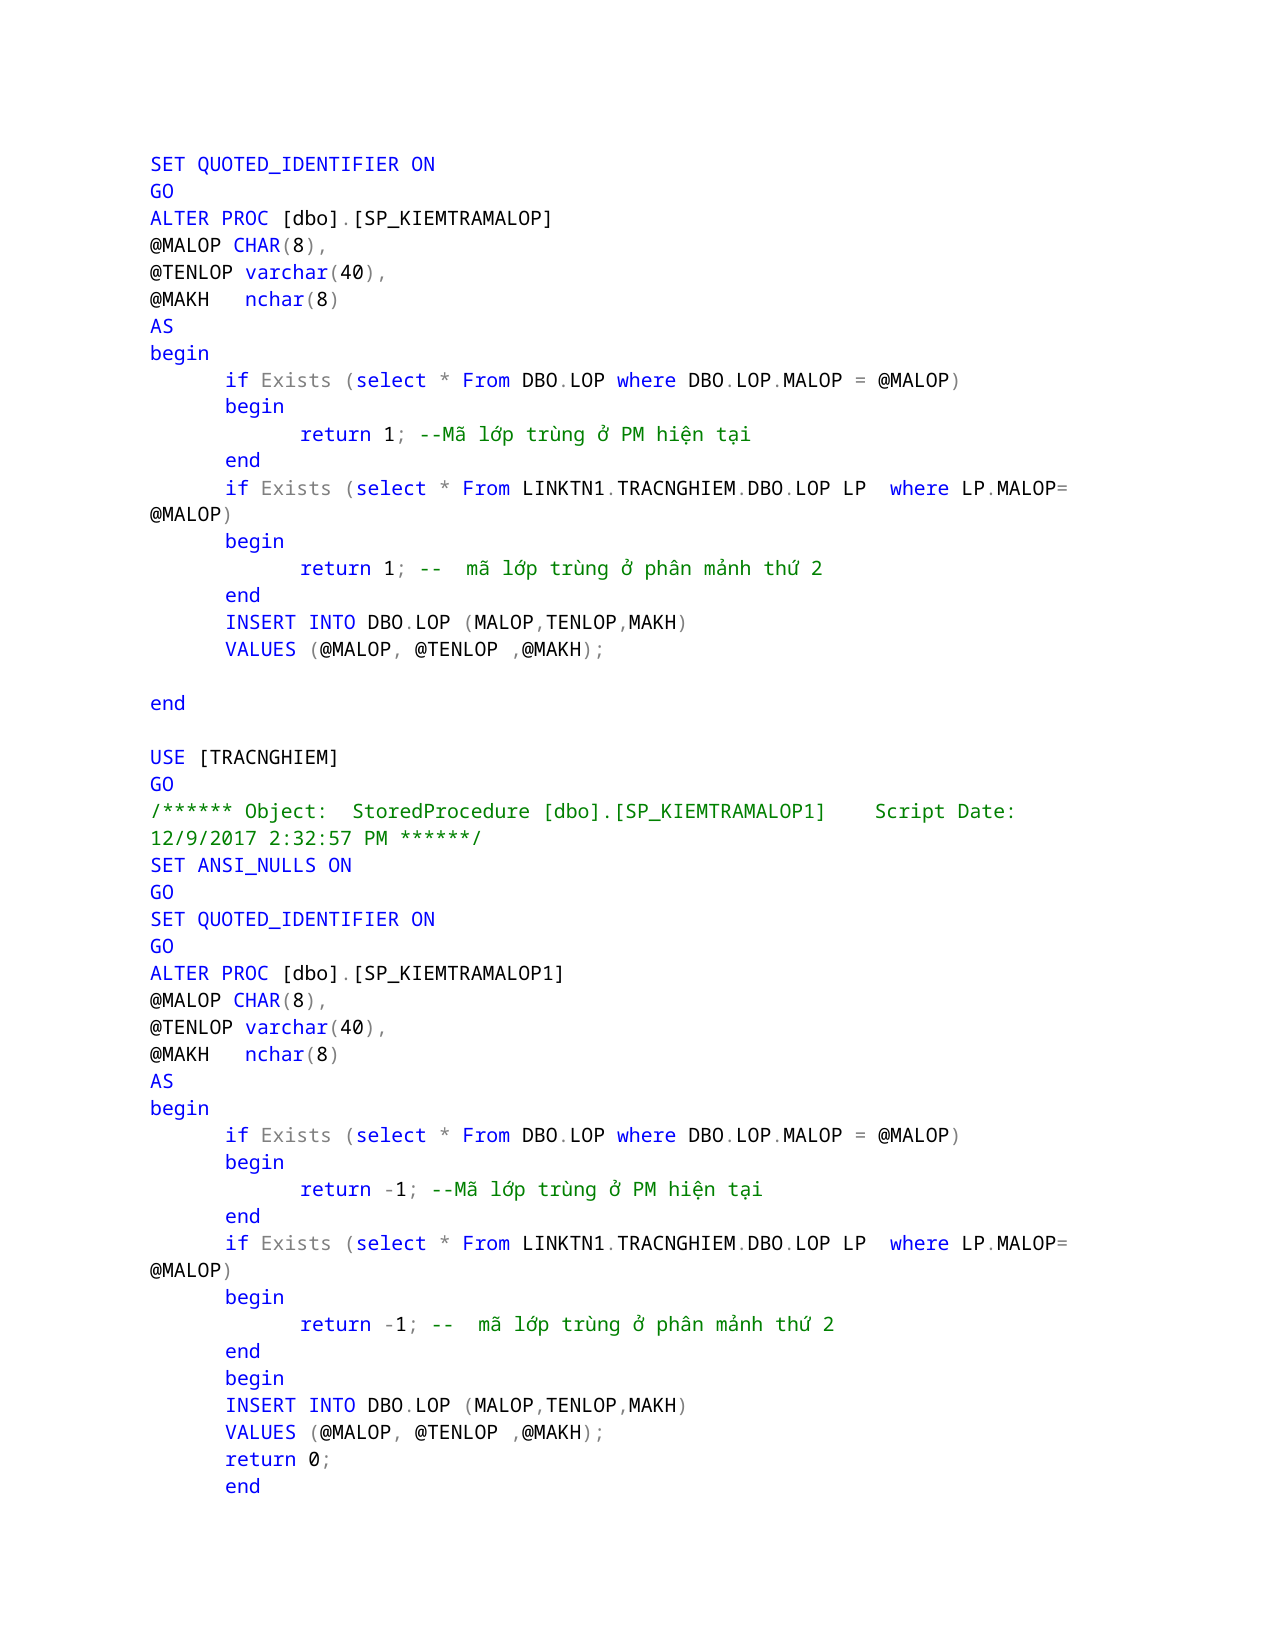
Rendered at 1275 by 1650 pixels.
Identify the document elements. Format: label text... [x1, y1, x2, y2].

text /****** Object: StoredProcedure [dbo].[SP_KIEMTRAMALOP1] Script Date: 12/9/2017 2:32:57 PM ******/ [150, 797, 1125, 851]
text if Exists (select * From LINKTN1.TRACNGHIEM.DBO.LOP LP where LP.MALOP= @MALOP) [150, 1229, 1125, 1283]
text end [150, 582, 1125, 609]
text end [150, 1202, 1125, 1229]
text VALUES (@MALOP, @TENLOP ,@MAKH); [150, 1418, 1125, 1445]
text ALTER PROC [dbo].[SP_KIEMTRAMALOP] [150, 204, 1125, 231]
text GO [150, 771, 1125, 797]
text begin [150, 1148, 1125, 1175]
text AS [150, 312, 1125, 339]
text GO [150, 932, 1125, 959]
text return -1; -- mã lớp trùng ở phân mảnh thứ 2 [150, 1310, 1125, 1337]
text begin [150, 393, 1125, 420]
text return -1; --Mã lớp trùng ở PM hiện tại [150, 1175, 1125, 1202]
text return 1; --Mã lớp trùng ở PM hiện tại [150, 420, 1125, 447]
text begin [150, 1283, 1125, 1310]
text USE [TRACNGHIEM] [150, 743, 1125, 771]
text begin [150, 339, 1125, 366]
text SET QUOTED_IDENTIFIER ON [150, 905, 1125, 932]
text end [150, 1337, 1125, 1364]
text end [150, 447, 1125, 474]
text @TENLOP varchar(40), [150, 258, 1125, 285]
text begin [150, 1364, 1125, 1391]
text @MALOP CHAR(8), [150, 986, 1125, 1013]
text SET QUOTED_IDENTIFIER ON [150, 150, 1125, 177]
text GO [150, 878, 1125, 905]
text begin [150, 1094, 1125, 1121]
text @TENLOP varchar(40), [150, 1013, 1125, 1040]
text end [150, 1472, 1125, 1499]
text @MAKH nchar(8) [150, 285, 1125, 312]
text AS [150, 1067, 1125, 1094]
text INSERT INTO DBO.LOP (MALOP,TENLOP,MAKH) [150, 609, 1125, 636]
text @MAKH nchar(8) [150, 1040, 1125, 1067]
text if Exists (select * From LINKTN1.TRACNGHIEM.DBO.LOP LP where LP.MALOP= @MALOP) [150, 474, 1125, 528]
text begin [150, 528, 1125, 555]
text return 1; -- mã lớp trùng ở phân mảnh thứ 2 [150, 555, 1125, 582]
text return 0; [150, 1445, 1125, 1472]
text end [150, 689, 1125, 717]
text if Exists (select * From DBO.LOP where DBO.LOP.MALOP = @MALOP) [150, 1121, 1125, 1148]
text if Exists (select * From DBO.LOP where DBO.LOP.MALOP = @MALOP) [150, 366, 1125, 393]
text ALTER PROC [dbo].[SP_KIEMTRAMALOP1] [150, 959, 1125, 986]
text INSERT INTO DBO.LOP (MALOP,TENLOP,MAKH) [150, 1391, 1125, 1418]
text GO [150, 177, 1125, 204]
text @MALOP CHAR(8), [150, 231, 1125, 258]
text SET ANSI_NULLS ON [150, 851, 1125, 878]
text VALUES (@MALOP, @TENLOP ,@MAKH); [150, 636, 1125, 663]
